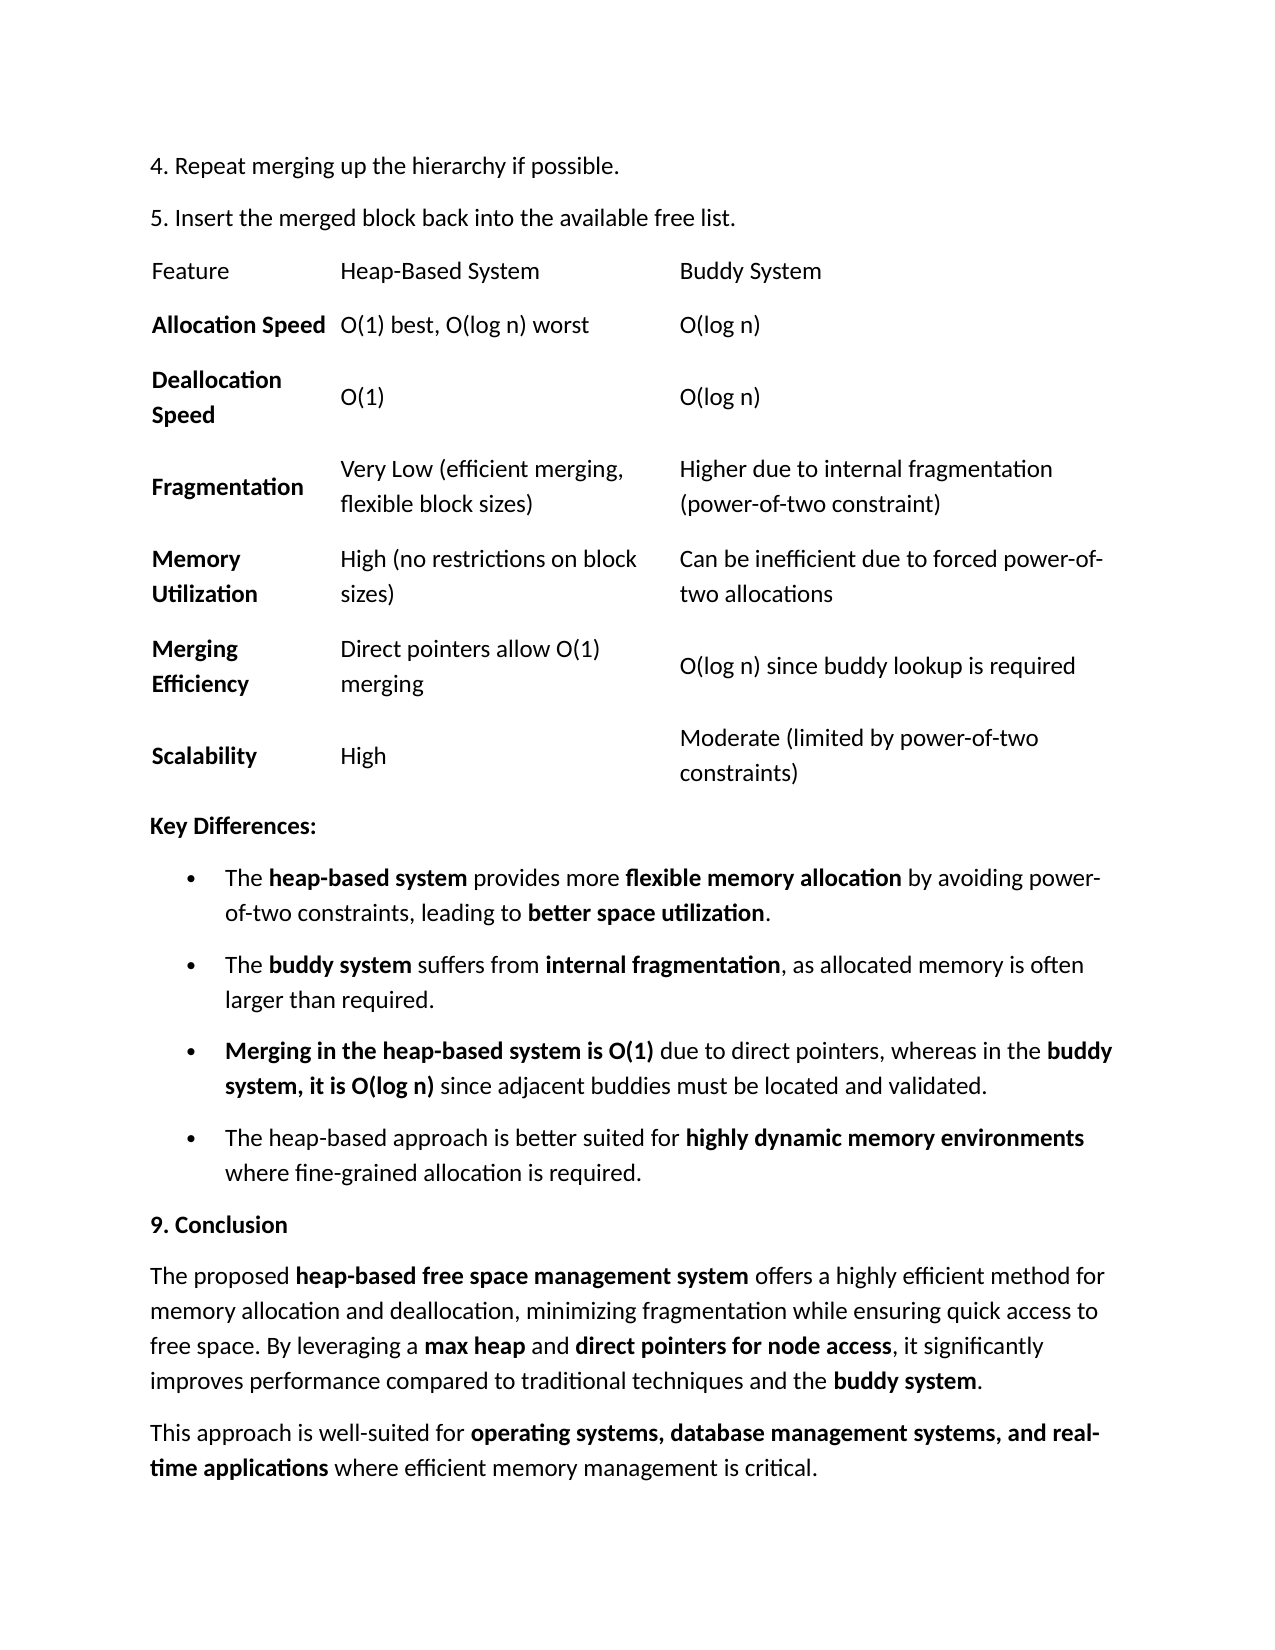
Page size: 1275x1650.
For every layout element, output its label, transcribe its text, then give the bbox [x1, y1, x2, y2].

table_header Feature [150, 253, 339, 308]
table_cell O(log n) [678, 363, 1125, 452]
list The buddy system suffers from internal fragmentation, as allocated memory is often larger than required. [187, 949, 1125, 1014]
table_header Buddy System [678, 253, 1125, 308]
table_cell Allocation Speed [150, 308, 339, 362]
table_cell O(log n) [678, 308, 1125, 362]
text Key Differences: [150, 810, 1125, 841]
table_cell Moderate (limited by power-of-two constraints) [678, 721, 1125, 810]
text 5. Insert the merged block back into the available free list. [150, 202, 1125, 232]
table_cell Scalability [150, 721, 339, 810]
table_cell High [339, 721, 678, 810]
table_cell High (no restrictions on block sizes) [339, 542, 678, 631]
table_cell Direct pointers allow O(1) merging [339, 631, 678, 721]
table_cell Can be inefficient due to forced power-of-two allocations [678, 542, 1125, 631]
table_cell Fragmentation [150, 452, 339, 542]
table_cell Very Low (efficient merging, flexible block sizes) [339, 452, 678, 542]
table_cell O(1) best, O(log n) worst [339, 308, 678, 362]
text This approach is well-suited for operating systems, database management systems, and real-time applications where efficient memory management is critical. [150, 1417, 1125, 1483]
table_cell O(log n) since buddy lookup is required [678, 631, 1125, 721]
text 4. Repeat merging up the hierarchy if possible. [150, 150, 1125, 181]
table_header Heap-Based System [339, 253, 678, 308]
text 9. Conclusion [150, 1209, 1125, 1239]
table_cell Memory Utilization [150, 542, 339, 631]
table_cell Higher due to internal fragmentation (power-of-two constraint) [678, 452, 1125, 542]
table_cell O(1) [339, 363, 678, 452]
list Merging in the heap-based system is O(1) due to direct pointers, whereas in the buddy system, it is O(log n) since adjacent buddies must be located and validated. [187, 1035, 1125, 1101]
list The heap-based system provides more flexible memory allocation by avoiding power-of-two constraints, leading to better space utilization. [187, 862, 1125, 928]
list The heap-based approach is better suited for highly dynamic memory environments where fine-grained allocation is required. [187, 1122, 1125, 1188]
table_cell Deallocation Speed [150, 363, 339, 452]
text The proposed heap-based free space management system offers a highly efficient method for memory allocation and deallocation, minimizing fragmentation while ensuring quick access to free space. By leveraging a max heap and direct pointers for node access, it significantly improves performance compared to traditional techniques and the buddy system. [150, 1260, 1125, 1396]
table_cell Merging Efficiency [150, 631, 339, 721]
